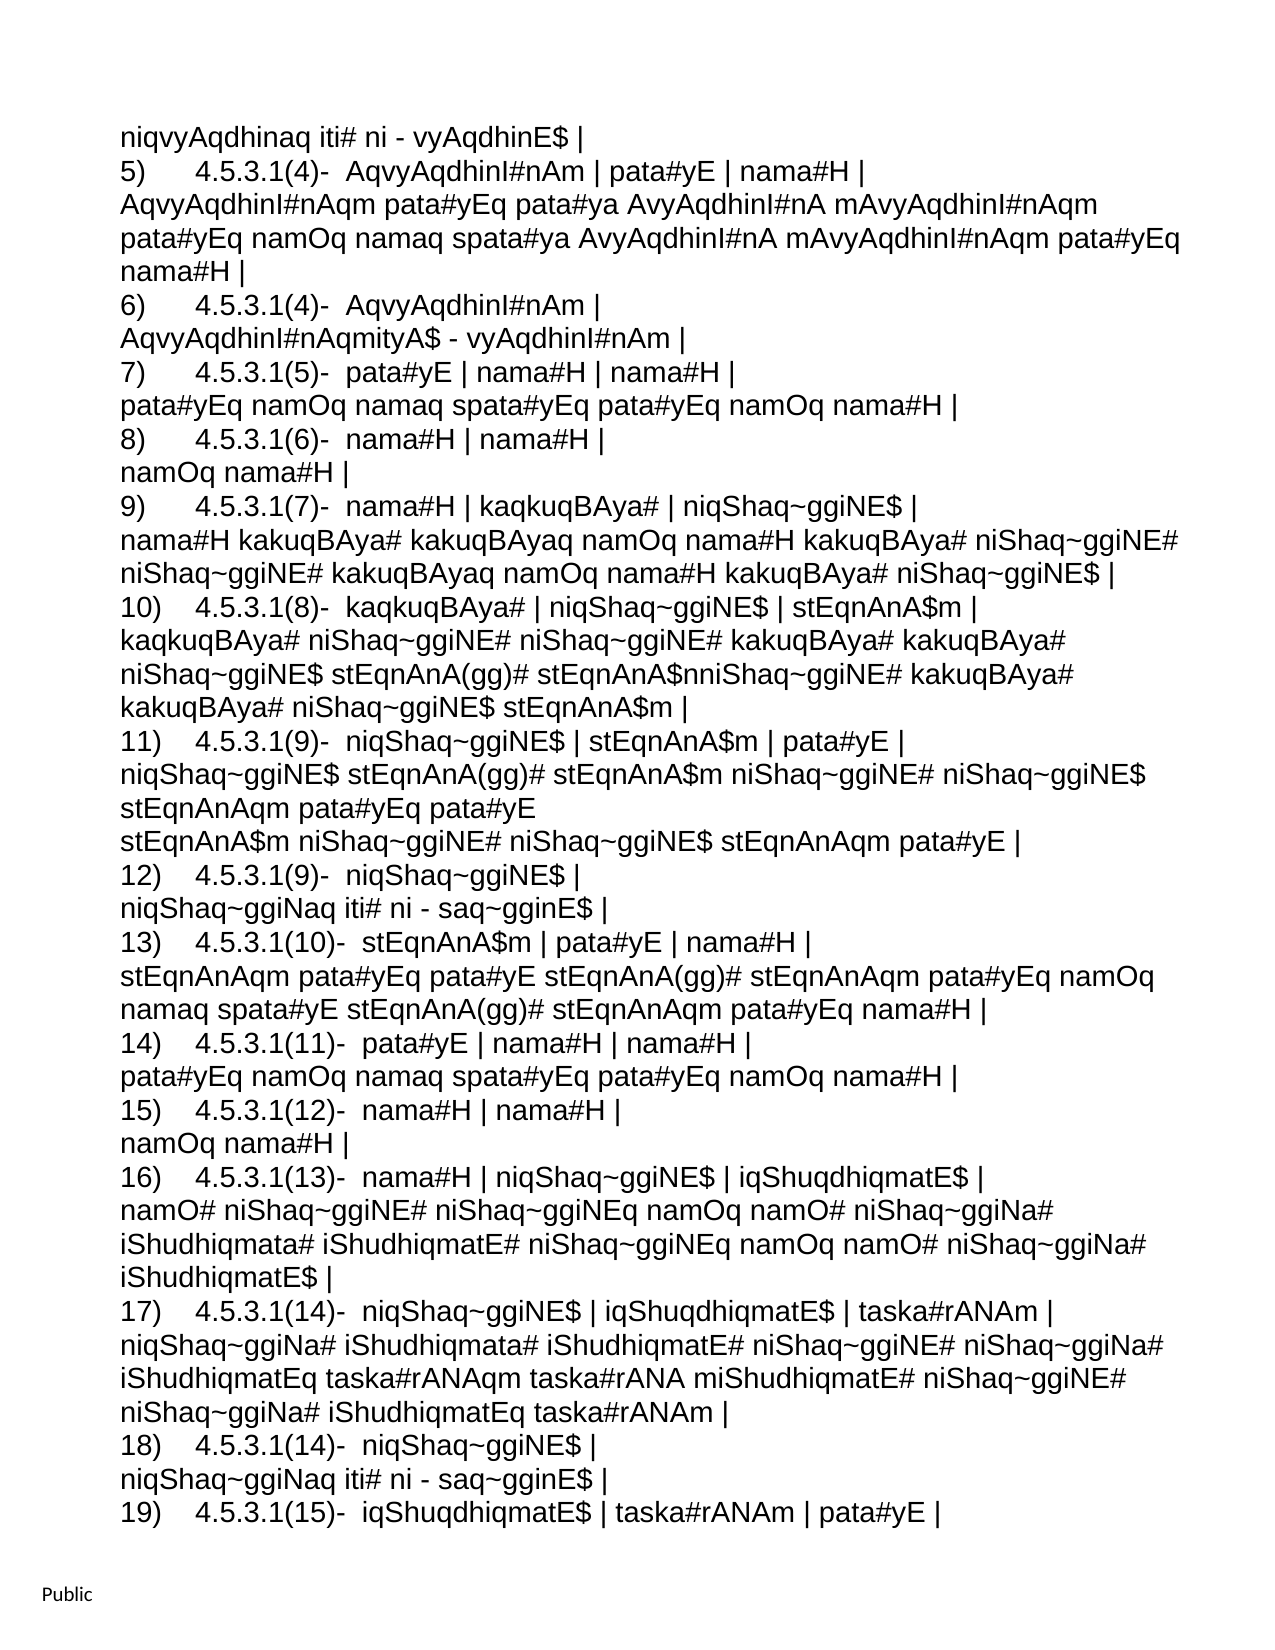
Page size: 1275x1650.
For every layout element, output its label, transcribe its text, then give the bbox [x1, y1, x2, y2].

text 19) 4.5.3.1(15)- iqShuqdhiqmatE$ | taska#rANAm | pata#yE | [120, 1495, 1200, 1529]
text 12) 4.5.3.1(9)- niqShaq~ggiNE$ | [120, 858, 1200, 891]
text 6) 4.5.3.1(4)- AqvyAqdhinI#nAm | [120, 288, 1200, 321]
text niqShaq~ggiNaq iti# ni - saq~gginE$ | [120, 891, 1200, 925]
text AqvyAqdhinI#nAqmityA$ - vyAqdhinI#nAm | [120, 321, 1200, 355]
text stEqnAnAqm pata#yEq pata#yE stEqnAnA(gg)# stEqnAnAqm pata#yEq namOq namaq spata#yE stEqnAnA(gg)# stEqnAnAqm pata#yEq nama#H | [120, 958, 1200, 1026]
text 13) 4.5.3.1(10)- stEqnAnA$m | pata#yE | nama#H | [120, 925, 1200, 958]
text namOq nama#H | [120, 1126, 1200, 1160]
text 18) 4.5.3.1(14)- niqShaq~ggiNE$ | [120, 1428, 1200, 1462]
text niqShaq~ggiNa# iShudhiqmata# iShudhiqmatE# niShaq~ggiNE# niShaq~ggiNa# iShudhiqmatEq taska#rANAqm taska#rANA miShudhiqmatE# niShaq~ggiNE# niShaq~ggiNa# iShudhiqmatEq taska#rANAm | [120, 1327, 1200, 1428]
text AqvyAqdhinI#nAqm pata#yEq pata#ya AvyAqdhinI#nA mAvyAqdhinI#nAqm pata#yEq namOq namaq spata#ya AvyAqdhinI#nA mAvyAqdhinI#nAqm pata#yEq nama#H | [120, 187, 1200, 288]
text 7) 4.5.3.1(5)- pata#yE | nama#H | nama#H | [120, 355, 1200, 388]
text niqShaq~ggiNaq iti# ni - saq~gginE$ | [120, 1462, 1200, 1495]
text nama#H kakuqBAya# kakuqBAyaq namOq nama#H kakuqBAya# niShaq~ggiNE# niShaq~ggiNE# kakuqBAyaq namOq nama#H kakuqBAya# niShaq~ggiNE$ | [120, 522, 1200, 589]
text 5) 4.5.3.1(4)- AqvyAqdhinI#nAm | pata#yE | nama#H | [120, 153, 1200, 187]
text 10) 4.5.3.1(8)- kaqkuqBAya# | niqShaq~ggiNE$ | stEqnAnA$m | [120, 589, 1200, 623]
text niqShaq~ggiNE$ stEqnAnA(gg)# stEqnAnA$m niShaq~ggiNE# niShaq~ggiNE$ stEqnAnAqm pata#yEq pata#yE [120, 757, 1200, 824]
text pata#yEq namOq namaq spata#yEq pata#yEq namOq nama#H | [120, 388, 1200, 422]
text 9) 4.5.3.1(7)- nama#H | kaqkuqBAya# | niqShaq~ggiNE$ | [120, 489, 1200, 522]
text namO# niShaq~ggiNE# niShaq~ggiNEq namOq namO# niShaq~ggiNa# iShudhiqmata# iShudhiqmatE# niShaq~ggiNEq namOq namO# niShaq~ggiNa# iShudhiqmatE$ | [120, 1193, 1200, 1294]
text stEqnAnA$m niShaq~ggiNE# niShaq~ggiNE$ stEqnAnAqm pata#yE | [120, 824, 1200, 858]
text 16) 4.5.3.1(13)- nama#H | niqShaq~ggiNE$ | iqShuqdhiqmatE$ | [120, 1160, 1200, 1193]
text pata#yEq namOq namaq spata#yEq pata#yEq namOq nama#H | [120, 1059, 1200, 1093]
text namOq nama#H | [120, 455, 1200, 489]
text 8) 4.5.3.1(6)- nama#H | nama#H | [120, 422, 1200, 455]
text 15) 4.5.3.1(12)- nama#H | nama#H | [120, 1093, 1200, 1126]
text 14) 4.5.3.1(11)- pata#yE | nama#H | nama#H | [120, 1026, 1200, 1059]
text 11) 4.5.3.1(9)- niqShaq~ggiNE$ | stEqnAnA$m | pata#yE | [120, 724, 1200, 757]
text 17) 4.5.3.1(14)- niqShaq~ggiNE$ | iqShuqdhiqmatE$ | taska#rANAm | [120, 1294, 1200, 1327]
text niqvyAqdhinaq iti# ni - vyAqdhinE$ | [120, 120, 1200, 153]
text kaqkuqBAya# niShaq~ggiNE# niShaq~ggiNE# kakuqBAya# kakuqBAya# niShaq~ggiNE$ stEqnAnA(gg)# stEqnAnA$nniShaq~ggiNE# kakuqBAya# kakuqBAya# niShaq~ggiNE$ stEqnAnA$m | [120, 623, 1200, 724]
